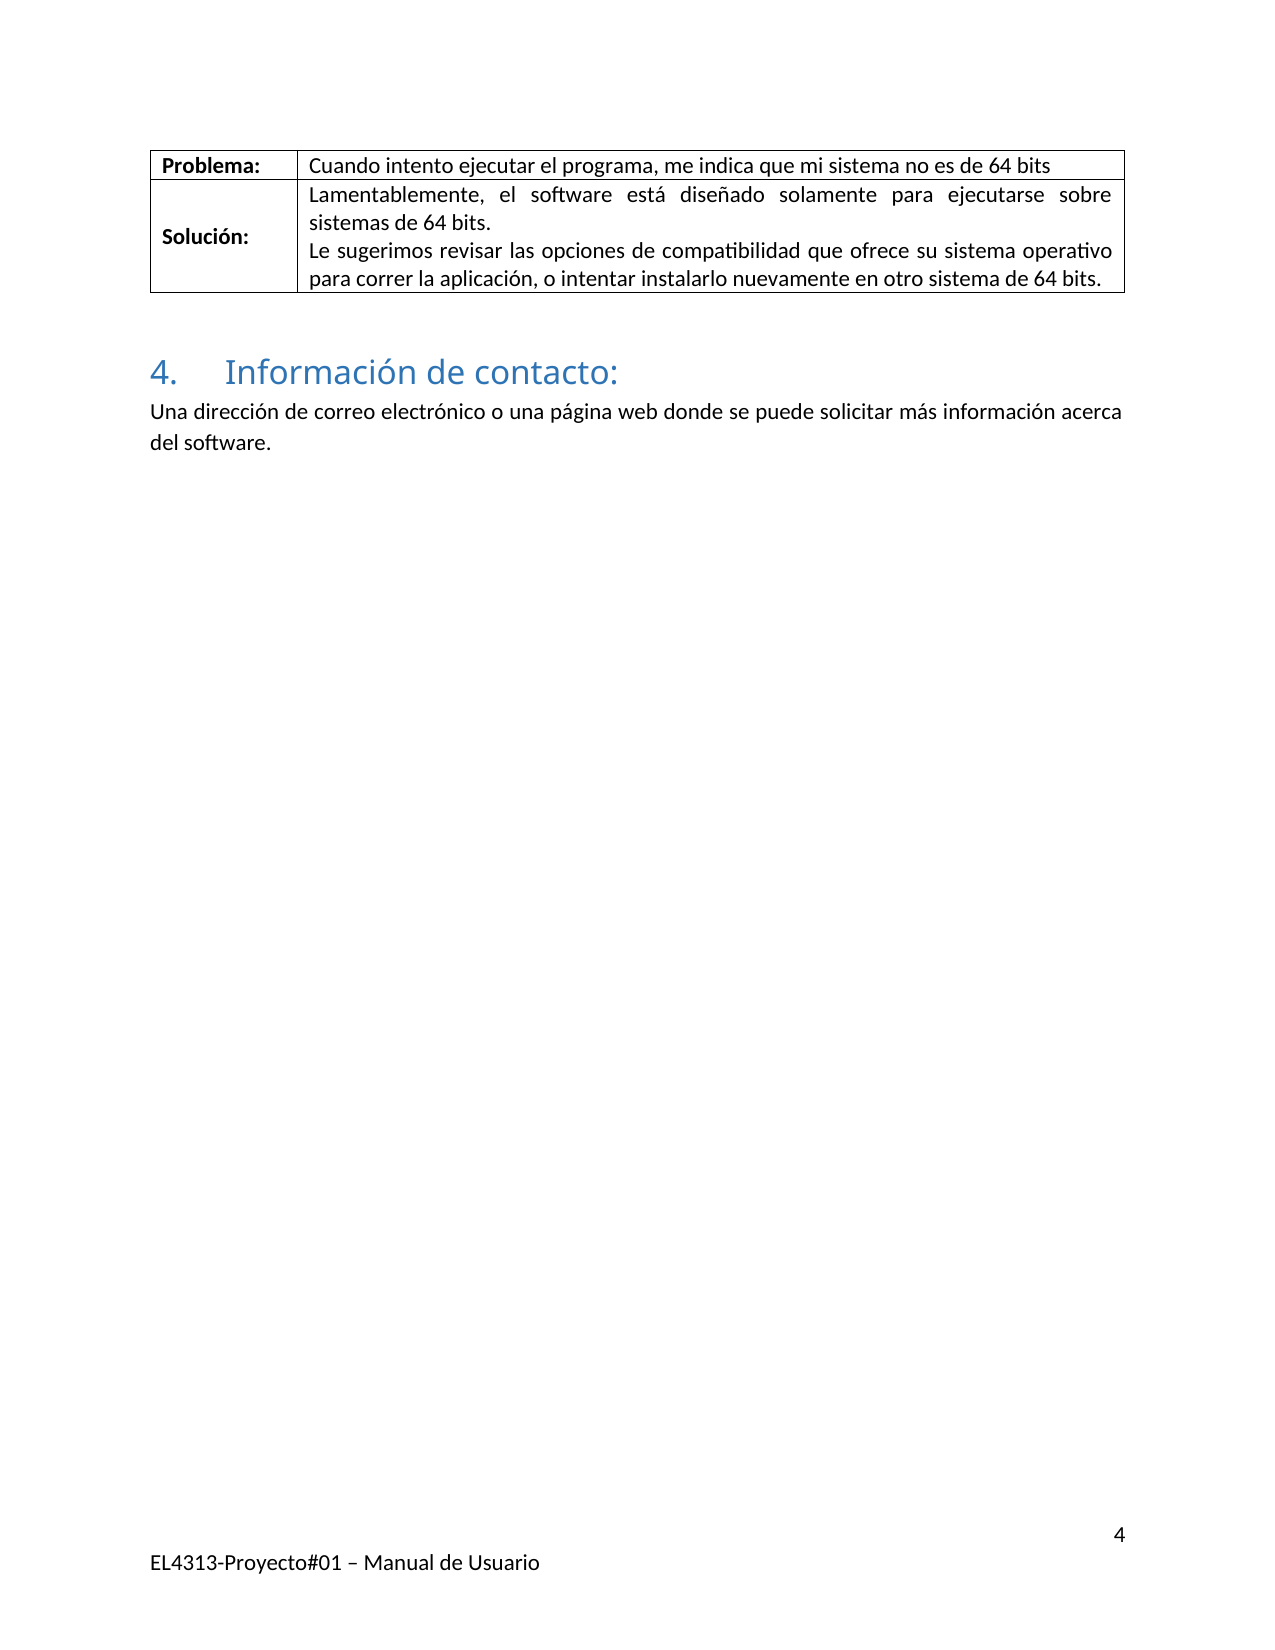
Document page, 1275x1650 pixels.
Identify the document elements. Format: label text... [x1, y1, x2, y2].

text Una dirección de correo electrónico o una página web donde se puede solicitar más información acerca del software. [150, 397, 1125, 456]
table_cell Solución: [151, 180, 297, 292]
table_cell Lamentablemente, el software está diseñado solamente para ejecutarse sobre sistemas de 64 bits. Le sugerimos revisar las opciones de compatibilidad que ofrece su sistema operativo para correr la aplicación, o intentar instalarlo nuevamente en otro sistema de 64 bits. [298, 180, 1124, 292]
table_header Problema: [151, 151, 297, 179]
subtitle Información de contacto: [150, 348, 1125, 394]
table_header Cuando intento ejecutar el programa, me indica que mi sistema no es de 64 bits [298, 151, 1124, 179]
